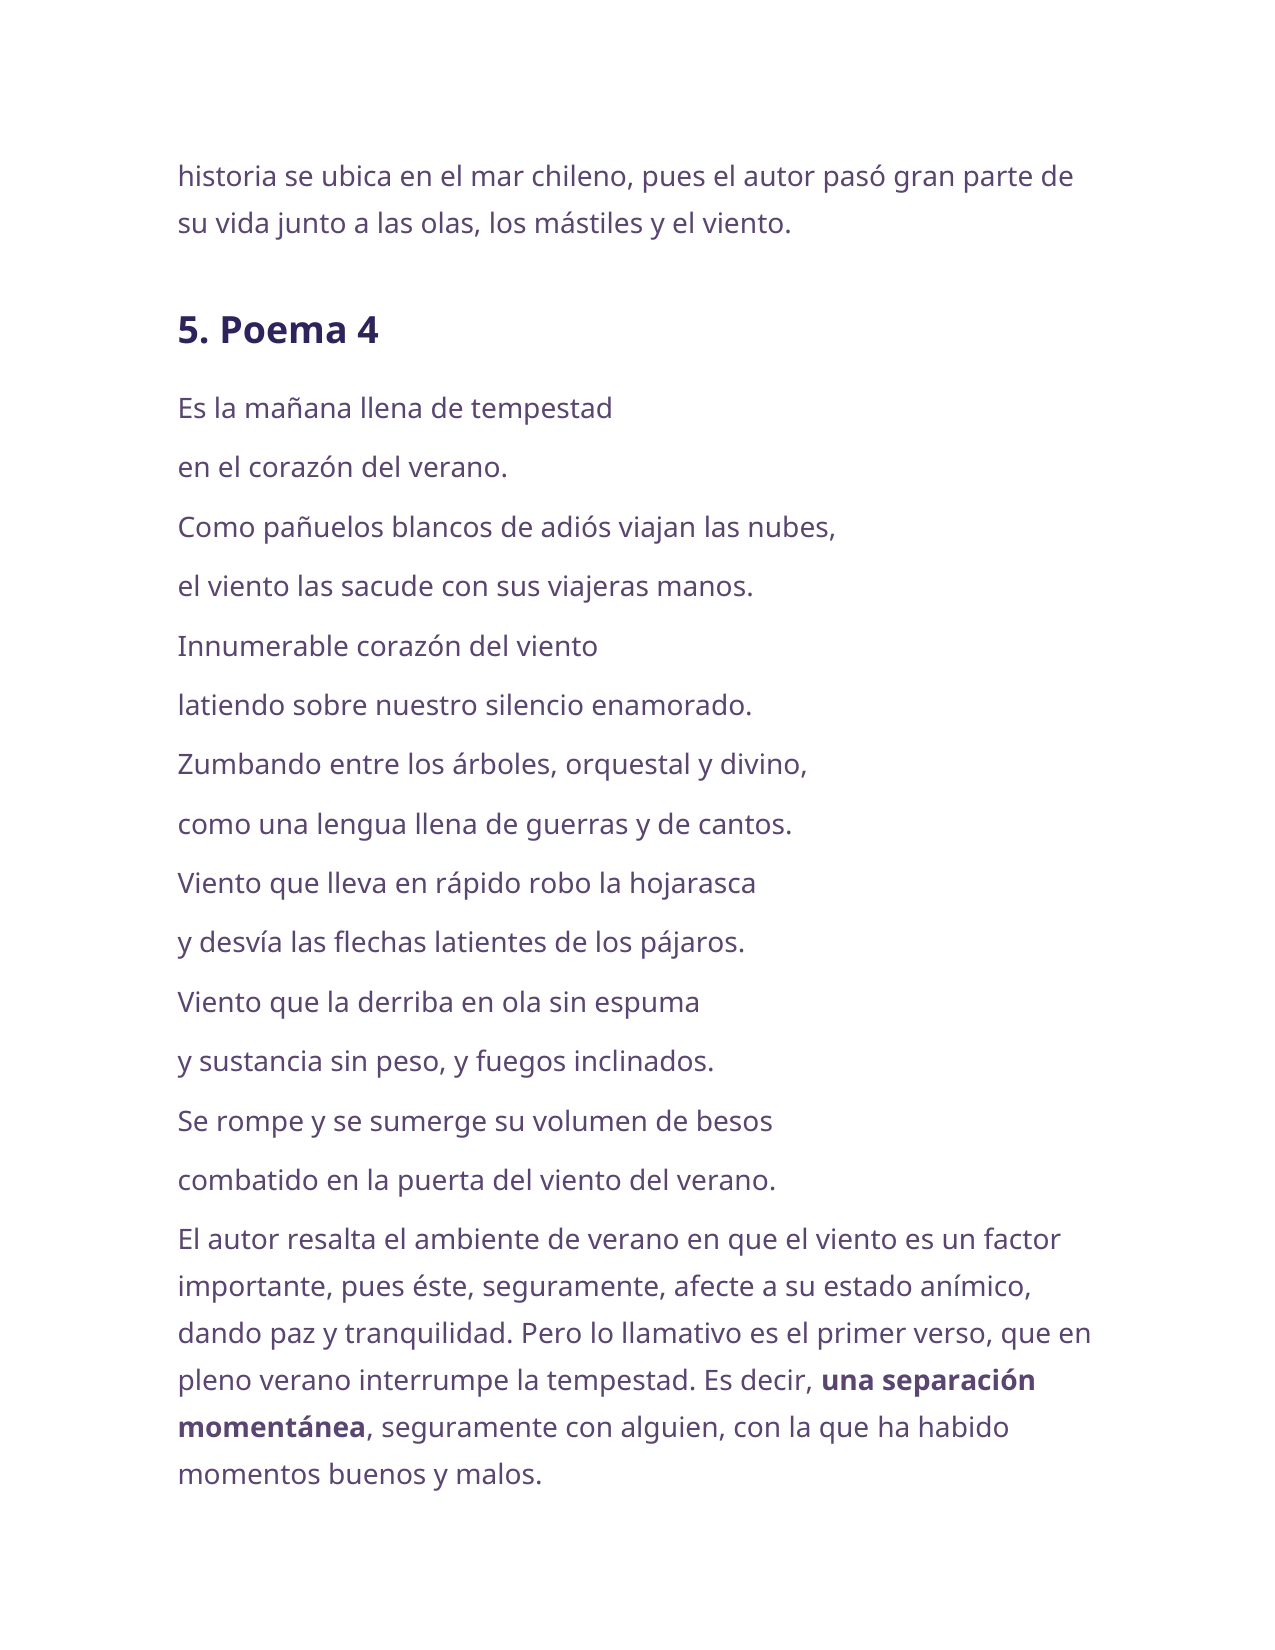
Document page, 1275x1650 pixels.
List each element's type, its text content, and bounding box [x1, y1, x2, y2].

text Se rompe y se sumerge su volumen de besos [177, 1092, 1098, 1139]
text Innumerable corazón del viento [177, 617, 1098, 664]
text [177, 148, 1098, 241]
text el viento las sacude con sus viajeras manos. [177, 558, 1098, 605]
text Como pañuelos blancos de adiós viajan las nubes, [177, 499, 1098, 546]
text El autor resalta el ambiente de verano en que el viento es un factor importante, pues éste, seguramente, afecte a su estado anímico, dando paz y tranquilidad. Pero lo llamativo es el primer verso, que en pleno verano interrumpe la tempestad. Es decir, una separación momentánea, seguramente con alguien, con la que ha habido momentos buenos y malos. [177, 1211, 1098, 1492]
text latiendo sobre nuestro silencio enamorado. [177, 677, 1098, 724]
text y desvía las flechas latientes de los pájaros. [177, 914, 1098, 961]
text como una lengua llena de guerras y de cantos. [177, 796, 1098, 842]
text en el corazón del verano. [177, 439, 1098, 486]
text Zumbando entre los árboles, orquestal y divino, [177, 736, 1098, 783]
text Es la mañana llena de tempestad [177, 380, 1098, 427]
text y sustancia sin peso, y fuegos inclinados. [177, 1033, 1098, 1080]
text Viento que lleva en rápido robo la hojarasca [177, 855, 1098, 902]
text combatido en la puerta del viento del verano. [177, 1152, 1098, 1199]
text Viento que la derriba en ola sin espuma [177, 974, 1098, 1021]
subtitle 5. Poema 4 [177, 304, 1098, 355]
